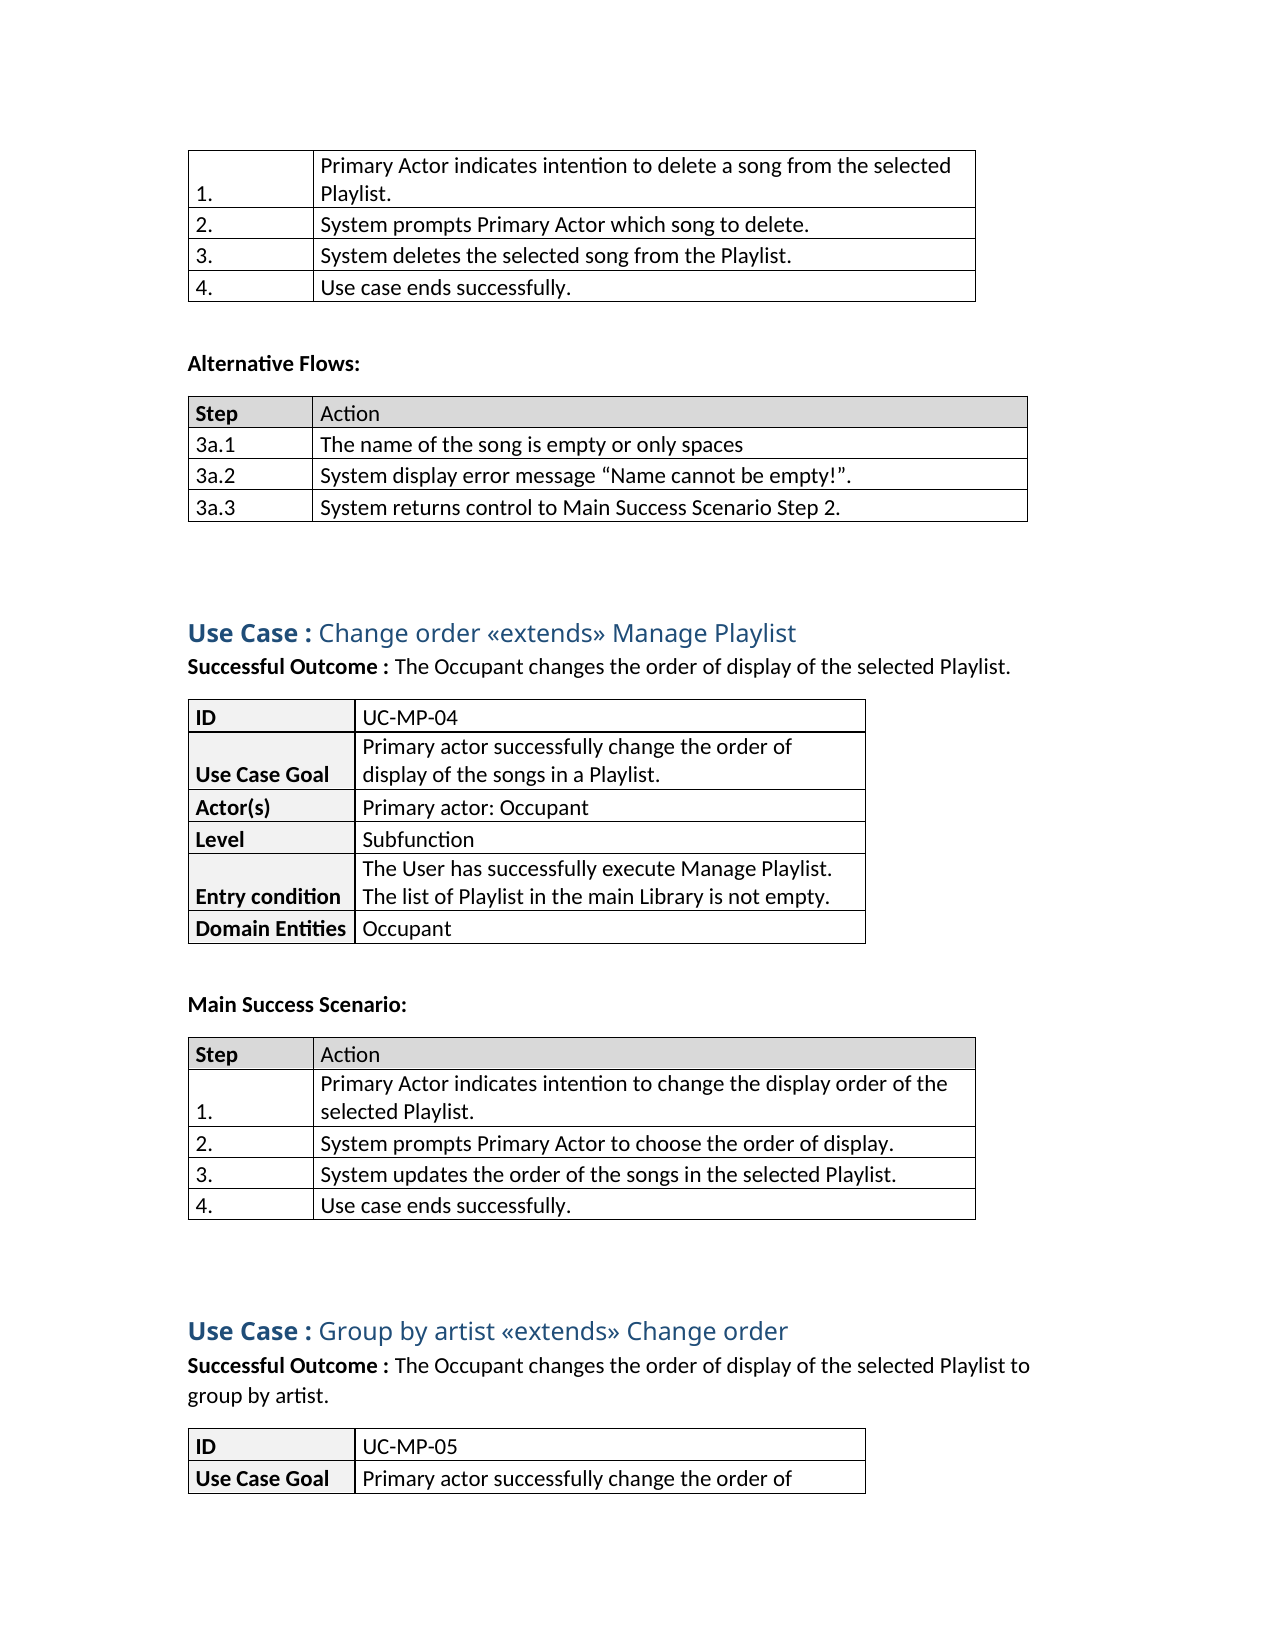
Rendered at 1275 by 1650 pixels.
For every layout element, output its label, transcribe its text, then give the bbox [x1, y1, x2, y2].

table_cell 3. [189, 1158, 313, 1188]
table_cell Use Case Goal [189, 733, 354, 788]
text Main Success Scenario: [187, 990, 1087, 1018]
table_header Action [314, 1038, 975, 1068]
table_header UC-MP-05 [356, 1429, 865, 1460]
table_cell Use Case Goal [189, 1461, 354, 1492]
table_cell 3a.2 [189, 459, 312, 489]
table_header Step [189, 1038, 313, 1068]
table_header Step [189, 397, 312, 427]
table_cell 3. [189, 239, 313, 269]
table_cell Domain Entities [189, 911, 354, 942]
table_cell 4. [189, 1189, 313, 1219]
subtitle Use Case : Group by artist «extends» Change order [187, 1314, 1087, 1348]
table_cell Primary actor: Occupant [356, 790, 865, 821]
table_cell Subfunction [356, 822, 865, 853]
table_cell Primary Actor indicates intention to delete a song from the selected Playlist. [314, 151, 975, 207]
table_cell Primary actor successfully change the order of display of the songs in a Playlist. [356, 733, 865, 788]
table_header UC-MP-04 [356, 700, 865, 731]
table_cell Use case ends successfully. [314, 271, 975, 301]
table_cell 2. [189, 1127, 313, 1157]
table_cell System updates the order of the songs in the selected Playlist. [314, 1158, 975, 1188]
table_cell System prompts Primary Actor which song to delete. [314, 208, 975, 238]
table_cell 3a.1 [189, 428, 312, 458]
table_header Action [313, 397, 1027, 427]
table_cell 4. [189, 271, 313, 301]
table_cell 3a.3 [189, 490, 312, 521]
table_cell 1. [189, 1070, 313, 1126]
table_cell Occupant [356, 911, 865, 942]
table_cell The User has successfully execute Manage Playlist. The list of Playlist in the main Library is not empty. [356, 854, 865, 910]
table_cell The name of the song is empty or only spaces [313, 428, 1027, 458]
table_cell System prompts Primary Actor to choose the order of display. [314, 1127, 975, 1157]
table_cell Entry condition [189, 854, 354, 910]
text Alternative Flows: [187, 349, 1087, 377]
table_header ID [189, 1429, 354, 1460]
table_cell System display error message “Name cannot be empty!”. [313, 459, 1027, 489]
subtitle Use Case : Change order «extends» Manage Playlist [187, 615, 1087, 649]
table_cell 2. [189, 208, 313, 238]
table_cell System deletes the selected song from the Playlist. [314, 239, 975, 269]
table_cell System returns control to Main Success Scenario Step 2. [313, 490, 1027, 521]
table_cell Actor(s) [189, 790, 354, 821]
table_header ID [189, 700, 354, 731]
text Successful Outcome : The Occupant changes the order of display of the selected Playlist to group by artist. [187, 1351, 1087, 1409]
table_cell Use case ends successfully. [314, 1189, 975, 1219]
text Successful Outcome : The Occupant changes the order of display of the selected Playlist. [187, 652, 1087, 680]
table_cell 1. [189, 151, 313, 207]
table_cell Level [189, 822, 354, 853]
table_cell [356, 1461, 865, 1492]
table_cell Primary Actor indicates intention to change the display order of the selected Playlist. [314, 1070, 975, 1126]
